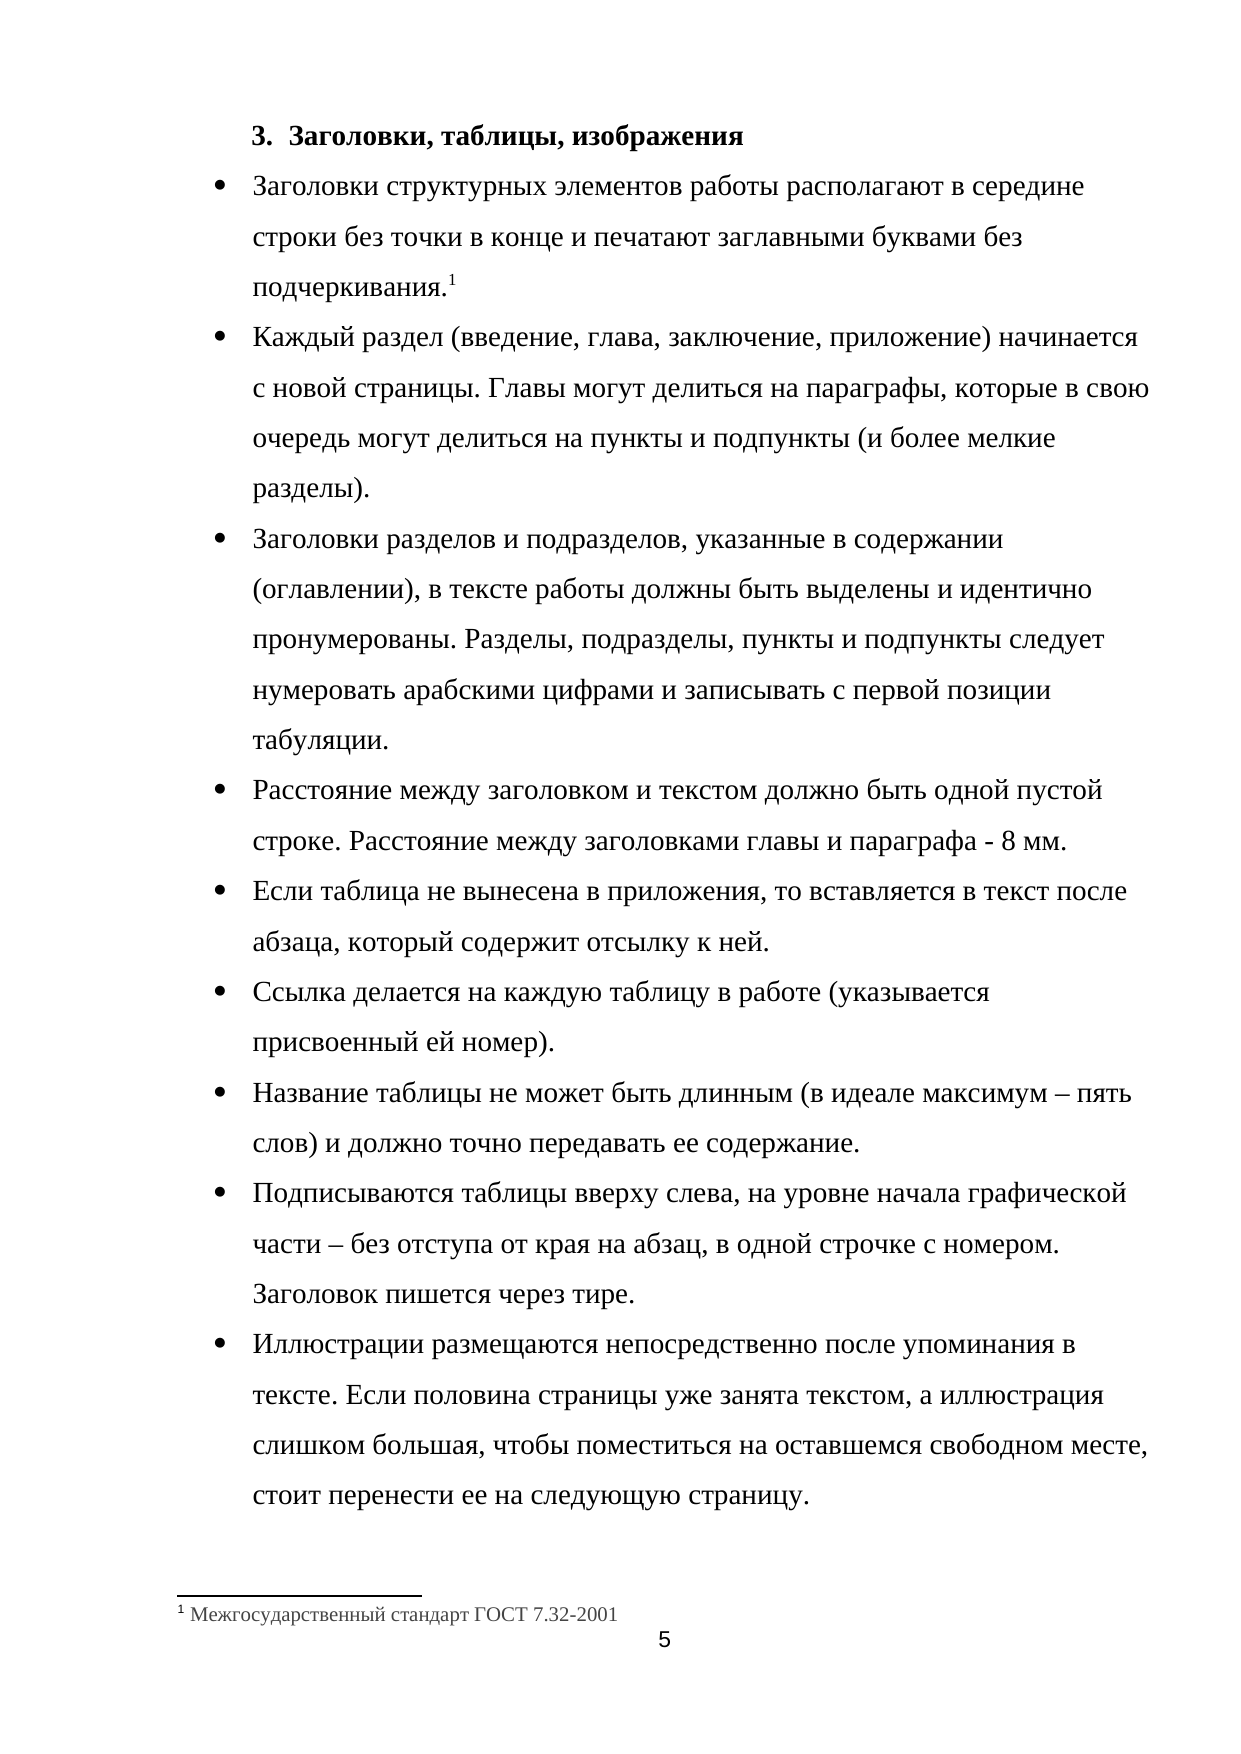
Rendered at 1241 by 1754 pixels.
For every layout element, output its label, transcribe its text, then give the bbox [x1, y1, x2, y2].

list Каждый раздел (введение, глава, заключение, приложение) начинается с новой страницы. Главы могут делиться на параграфы, которые в свою очередь могут делиться на пункты и подпункты (и более мелкие разделы). [215, 319, 1152, 504]
list Заголовки разделов и подразделов, указанные в содержании (оглавлении), в тексте работы должны быть выделены и идентично пронумерованы. Разделы, подразделы, пункты и подпункты следует нумеровать арабскими цифрами и записывать с первой позиции табуляции. [215, 521, 1152, 756]
list Заголовки структурных элементов работы располагают в середине строки без точки в конце и печатают заглавными буквами без подчеркивания. [215, 168, 1152, 303]
list Расстояние между заголовком и текстом должно быть одной пустой строке. Расстояние между заголовками главы и параграфа - 8 мм. [215, 772, 1152, 856]
text Заголовки, таблицы, изображения [251, 118, 1152, 152]
list Ссылка делается на каждую таблицу в работе (указывается присвоенный ей номер). [215, 974, 1152, 1058]
list Если таблица не вынесена в приложения, то вставляется в текст после абзаца, который содержит отсылку к ней. [215, 873, 1152, 957]
list Подписываются таблицы вверху слева, на уровне начала графической части – без отступа от края на абзац, в одной строчке с номером. Заголовок пишется через тире. [215, 1175, 1152, 1310]
list Иллюстрации размещаются непосредственно после упоминания в тексте. Если половина страницы уже занята текстом, а иллюстрация слишком большая, чтобы поместиться на оставшемся свободном месте, стоит перенести ее на следующую страницу. [215, 1326, 1152, 1511]
list Название таблицы не может быть длинным (в идеале максимум – пять слов) и должно точно передавать ее содержание. [215, 1075, 1152, 1159]
